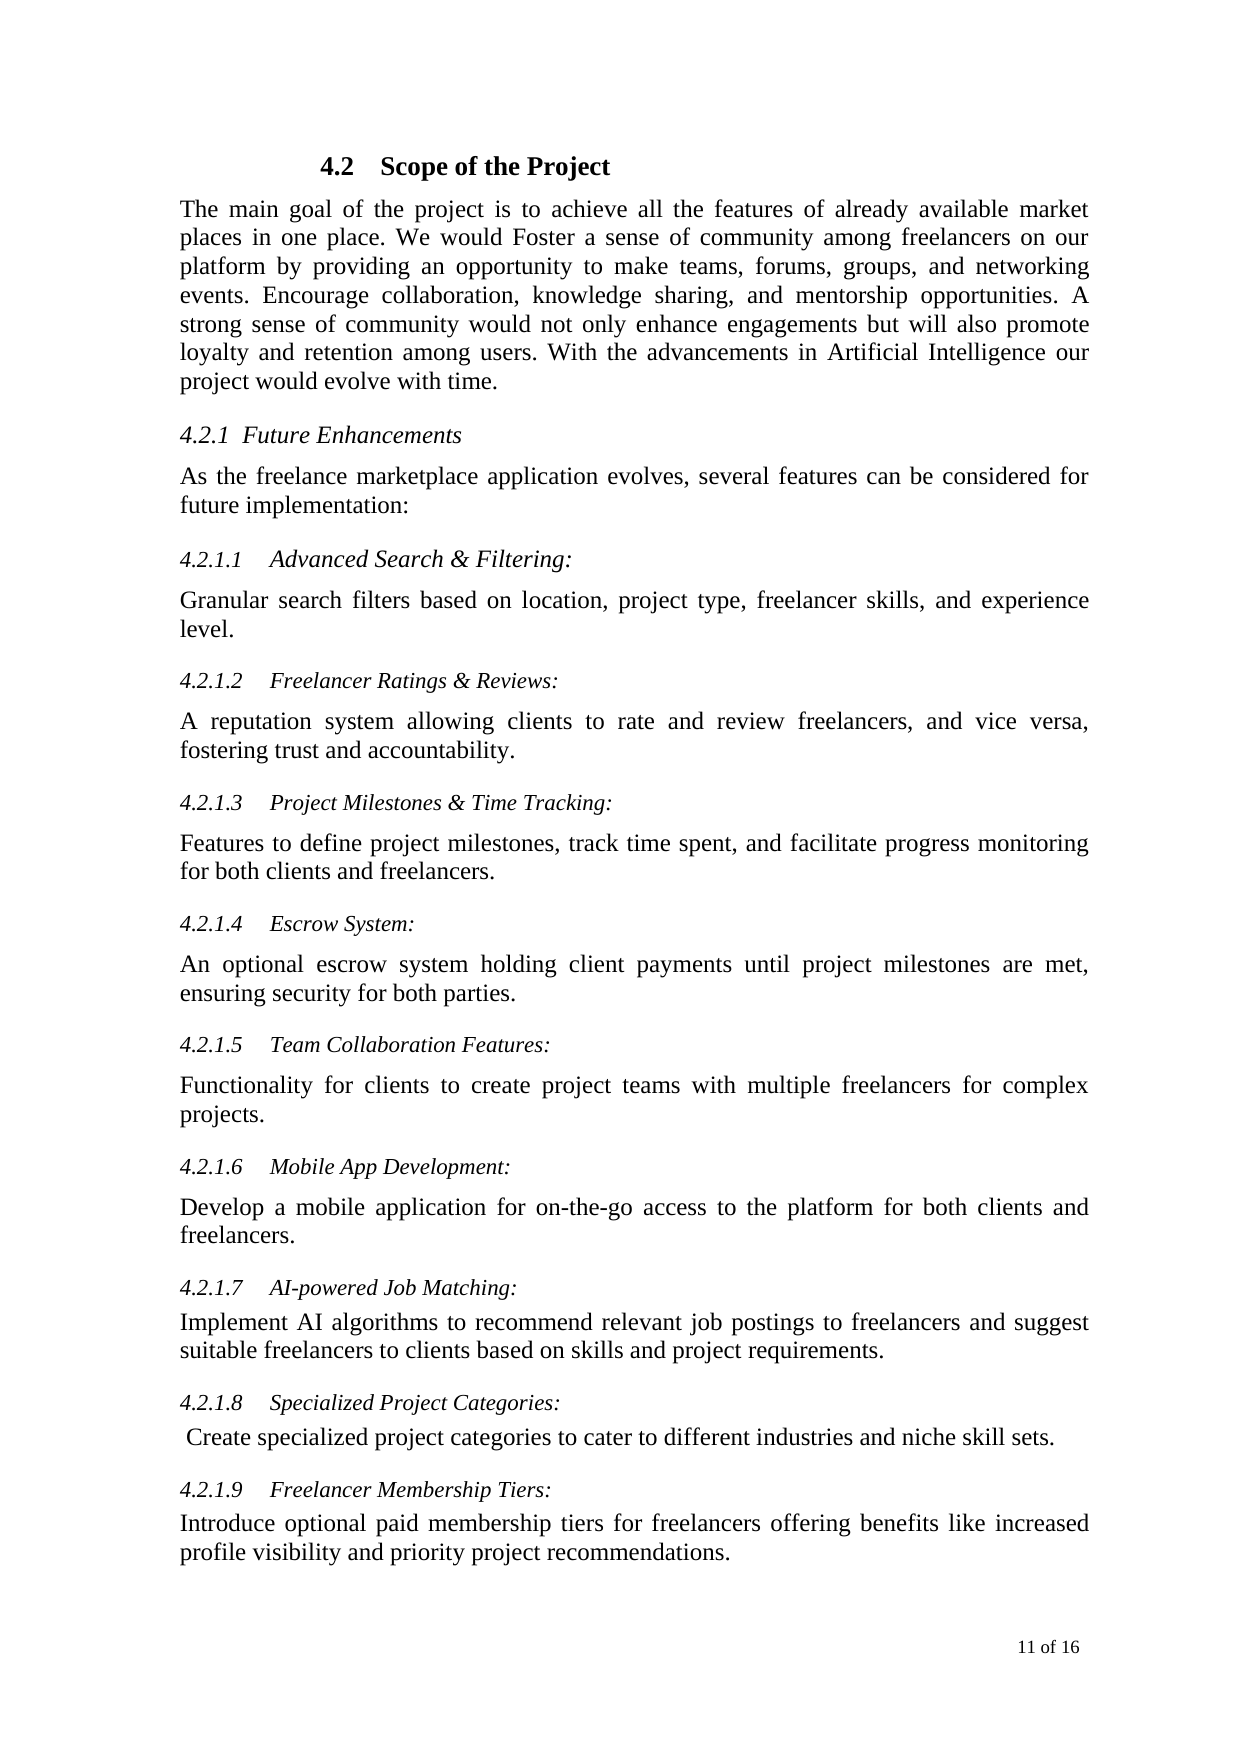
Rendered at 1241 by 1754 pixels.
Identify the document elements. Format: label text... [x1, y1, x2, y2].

text Features to define project milestones, track time spent, and facilitate progress monitoring for both clients and freelancers. [179, 828, 1090, 885]
text An optional escrow system holding client payments until project milestones are met, ensuring security for both parties. [179, 949, 1090, 1006]
subtitle Mobile App Development: [179, 1153, 1090, 1179]
subtitle Team Collaboration Features: [179, 1031, 1090, 1058]
subtitle Project Milestones & Time Tracking: [179, 789, 1090, 815]
subtitle Escrow System: [179, 910, 1090, 936]
subtitle Freelancer Ratings & Reviews: [179, 667, 1090, 694]
text Functionality for clients to create project teams with multiple freelancers for complex projects. [179, 1070, 1090, 1128]
subtitle Specialized Project Categories: [179, 1389, 1090, 1416]
subtitle Freelancer Membership Tiers: [179, 1476, 1090, 1502]
text Develop a mobile application for on-the-go access to the platform for both clients and freelancers. [179, 1192, 1090, 1249]
text Create specialized project categories to cater to different industries and niche skill sets. [179, 1422, 1090, 1451]
text As the freelance marketplace application evolves, several features can be considered for future implementation: [179, 461, 1090, 519]
text Implement AI algorithms to recommend relevant job postings to freelancers and suggest suitable freelancers to clients based on skills and project requirements. [179, 1307, 1090, 1364]
subtitle Advanced Search & Filtering: [179, 544, 1090, 572]
text Granular search filters based on location, project type, freelancer skills, and experience level. [179, 585, 1090, 642]
text A reputation system allowing clients to rate and review freelancers, and vice versa, fostering trust and accountability. [179, 706, 1090, 764]
text Introduce optional paid membership tiers for freelancers offering benefits like increased profile visibility and priority project recommendations. [179, 1508, 1090, 1566]
subtitle AI-powered Job Matching: [179, 1274, 1090, 1301]
subtitle Scope of the Project [320, 150, 1090, 181]
subtitle Future Enhancements [179, 420, 1090, 449]
text The main goal of the project is to achieve all the features of already available market places in one place. We would Foster a sense of community among freelancers on our platform by providing an opportunity to make teams, forums, groups, and networking events. Encourage collaboration, knowledge sharing, and mentorship opportunities. A strong sense of community would not only enhance engagements but will also promote loyalty and retention among users. With the advancements in Artificial Intelligence our project would evolve with time. [179, 194, 1090, 395]
